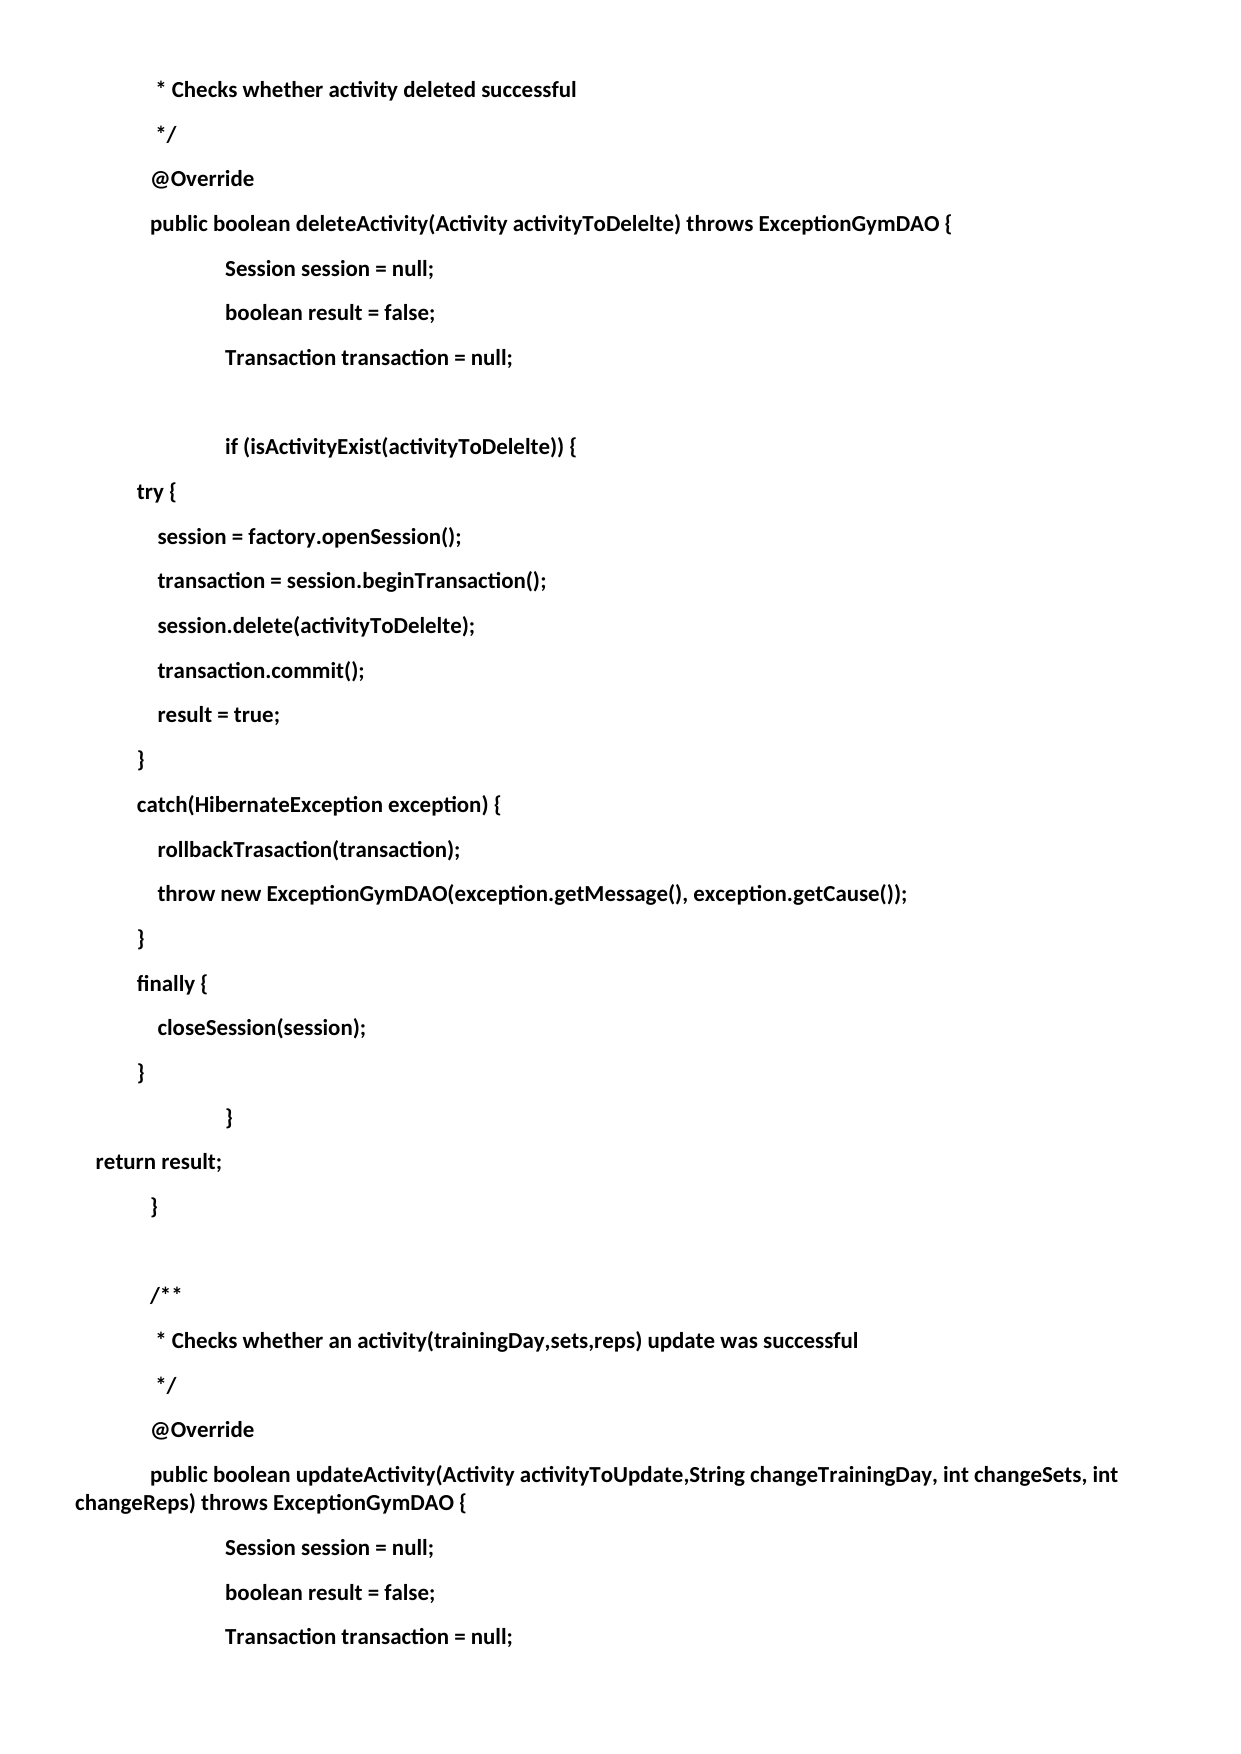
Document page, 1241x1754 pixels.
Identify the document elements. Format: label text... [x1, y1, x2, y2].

text * Checks whether activity deleted successful [75, 75, 1165, 103]
text public boolean deleteActivity(Activity activityToDelelte) throws ExceptionGymDAO { [75, 209, 1165, 237]
text try { [75, 477, 1165, 505]
text */ [75, 120, 1165, 148]
text transaction = session.beginTransaction(); [75, 567, 1165, 594]
text Session session = null; [75, 1533, 1165, 1561]
text rollbackTrasaction(transaction); [75, 835, 1165, 863]
text } [75, 745, 1165, 773]
text } [75, 1058, 1165, 1086]
text session = factory.openSession(); [75, 522, 1165, 550]
text /** [75, 1282, 1165, 1309]
text boolean result = false; [75, 298, 1165, 326]
text session.delete(activityToDelelte); [75, 611, 1165, 639]
text public boolean updateActivity(Activity activityToUpdate,String changeTrainingDay, int changeSets, int changeReps) throws ExceptionGymDAO { [75, 1460, 1165, 1516]
text * Checks whether an activity(trainingDay,sets,reps) update was successful [75, 1326, 1165, 1354]
text if (isActivityExist(activityToDelelte)) { [75, 432, 1165, 461]
text @Override [75, 164, 1165, 192]
text */ [75, 1371, 1165, 1399]
text @Override [75, 1416, 1165, 1444]
text transaction.commit(); [75, 656, 1165, 684]
text Transaction transaction = null; [75, 343, 1165, 371]
text } [75, 1103, 1165, 1131]
text catch(HibernateException exception) { [75, 790, 1165, 818]
text throw new ExceptionGymDAO(exception.getMessage(), exception.getCause()); [75, 879, 1165, 907]
text return result; [75, 1147, 1165, 1176]
text } [75, 1192, 1165, 1220]
text closeSession(session); [75, 1013, 1165, 1041]
text finally { [75, 969, 1165, 997]
text Session session = null; [75, 254, 1165, 282]
text Transaction transaction = null; [75, 1622, 1165, 1650]
text } [75, 924, 1165, 952]
text boolean result = false; [75, 1578, 1165, 1606]
text result = true; [75, 701, 1165, 729]
